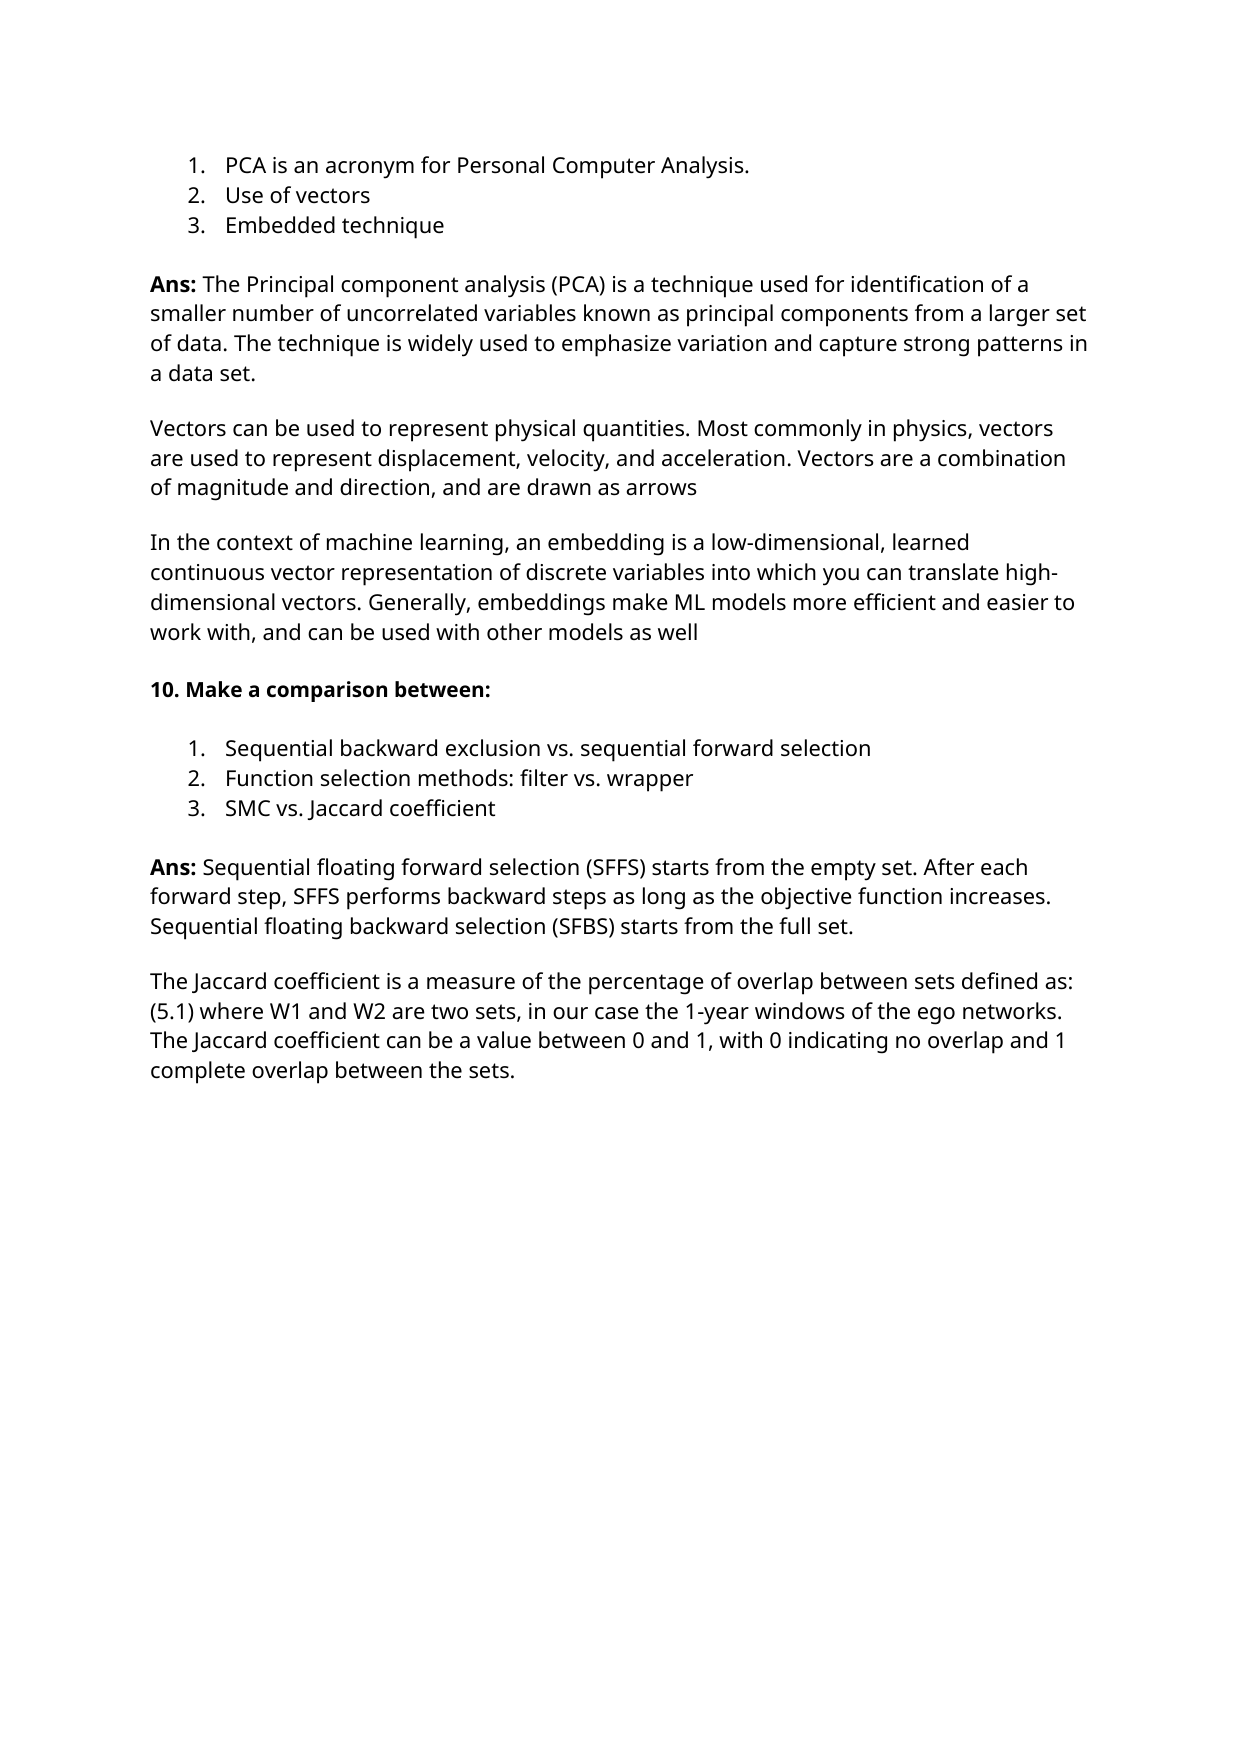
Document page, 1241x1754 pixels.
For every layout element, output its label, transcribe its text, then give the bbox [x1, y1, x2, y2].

list PCA is an acronym for Personal Computer Analysis. [187, 150, 1090, 180]
list Use of vectors [187, 180, 1090, 209]
text In the context of machine learning, an embedding is a low-dimensional, learned continuous vector representation of discrete variables into which you can translate high-dimensional vectors. Generally, embeddings make ML models more efficient and easier to work with, and can be used with other models as well [150, 527, 1090, 646]
text Ans: Sequential floating forward selection (SFFS) starts from the empty set. After each forward step, SFFS performs backward steps as long as the objective function increases. Sequential floating backward selection (SFBS) starts from the full set. [150, 852, 1090, 941]
text The Jaccard coefficient is a measure of the percentage of overlap between sets defined as: (5.1) where W1 and W2 are two sets, in our case the 1-year windows of the ego networks. The Jaccard coefficient can be a value between 0 and 1, with 0 indicating no overlap and 1 complete overlap between the sets. [150, 966, 1090, 1085]
text Vectors can be used to represent physical quantities. Most commonly in physics, vectors are used to represent displacement, velocity, and acceleration. Vectors are a combination of magnitude and direction, and are drawn as arrows [150, 413, 1090, 502]
list Function selection methods: filter vs. wrapper [187, 763, 1090, 793]
list SMC vs. Jaccard coefficient [187, 793, 1090, 822]
text Ans: The Principal component analysis (PCA) is a technique used for identification of a smaller number of uncorrelated variables known as principal components from a larger set of data. The technique is widely used to emphasize variation and capture strong patterns in a data set. [150, 268, 1090, 388]
list Embedded technique [187, 209, 1090, 239]
text 10. Make a comparison between: [150, 675, 1090, 704]
list Sequential backward exclusion vs. sequential forward selection [187, 733, 1090, 763]
